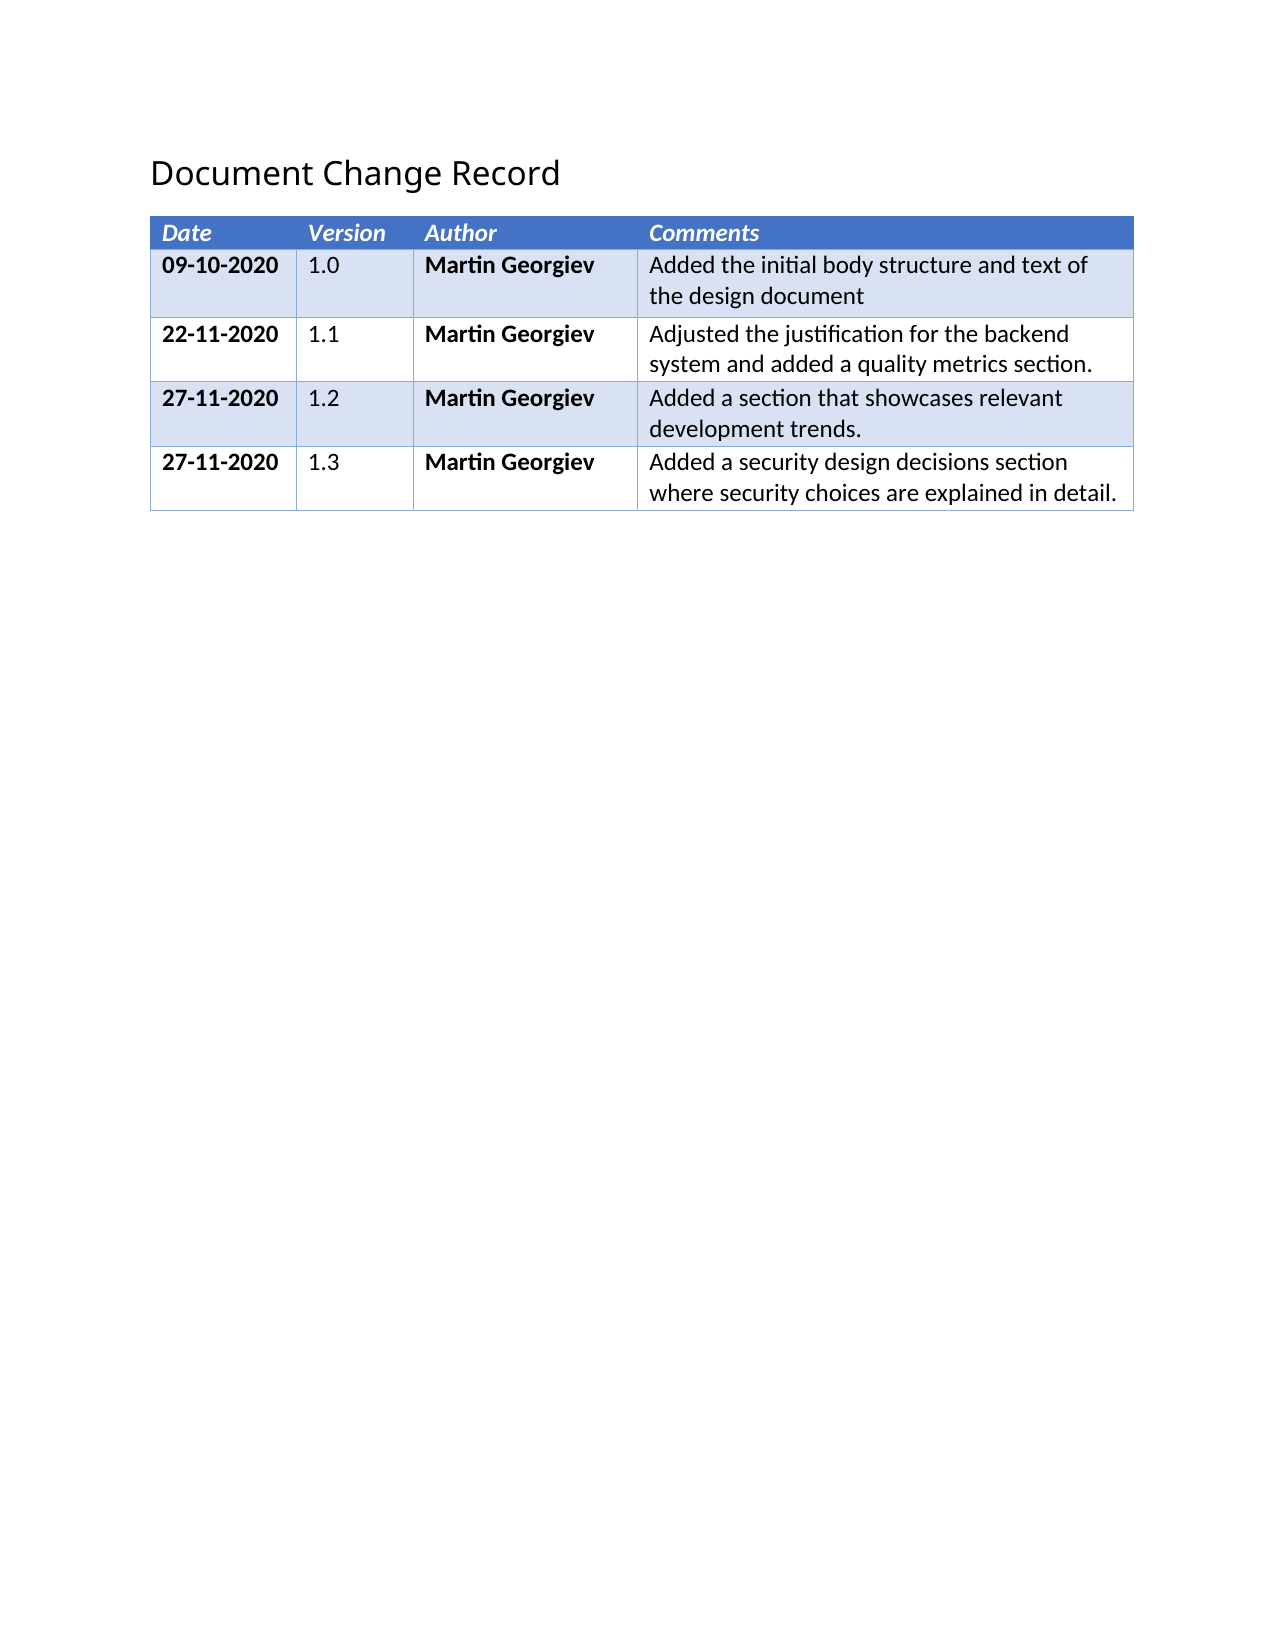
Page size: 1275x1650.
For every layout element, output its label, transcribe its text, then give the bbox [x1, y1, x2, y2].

table_cell 1.3 [297, 447, 413, 510]
table_cell Martin Georgiev [414, 250, 637, 317]
table_cell Added a section that showcases relevant development trends. [638, 382, 1133, 446]
table_cell 09-10-2020 [151, 250, 296, 317]
table_cell 1.1 [297, 318, 413, 381]
table_cell 27-11-2020 [151, 447, 296, 510]
table_cell Martin Georgiev [414, 447, 637, 510]
table_cell 1.0 [297, 250, 413, 317]
table_cell 1.2 [297, 382, 413, 446]
table_cell Added a security design decisions section where security choices are explained in detail. [638, 447, 1133, 510]
text Document Change Record [150, 150, 1125, 195]
table_header Comments [638, 217, 1133, 249]
table_cell 22-11-2020 [151, 318, 296, 381]
table_cell Added the initial body structure and text of the design document [638, 250, 1133, 317]
table_cell Martin Georgiev [414, 382, 637, 446]
table_cell Martin Georgiev [414, 318, 637, 381]
table_header Date [151, 217, 296, 249]
table_cell Adjusted the justification for the backend system and added a quality metrics section. [638, 318, 1133, 381]
table_header Author [414, 217, 637, 249]
table_cell 27-11-2020 [151, 382, 296, 446]
table_header Version [297, 217, 413, 249]
